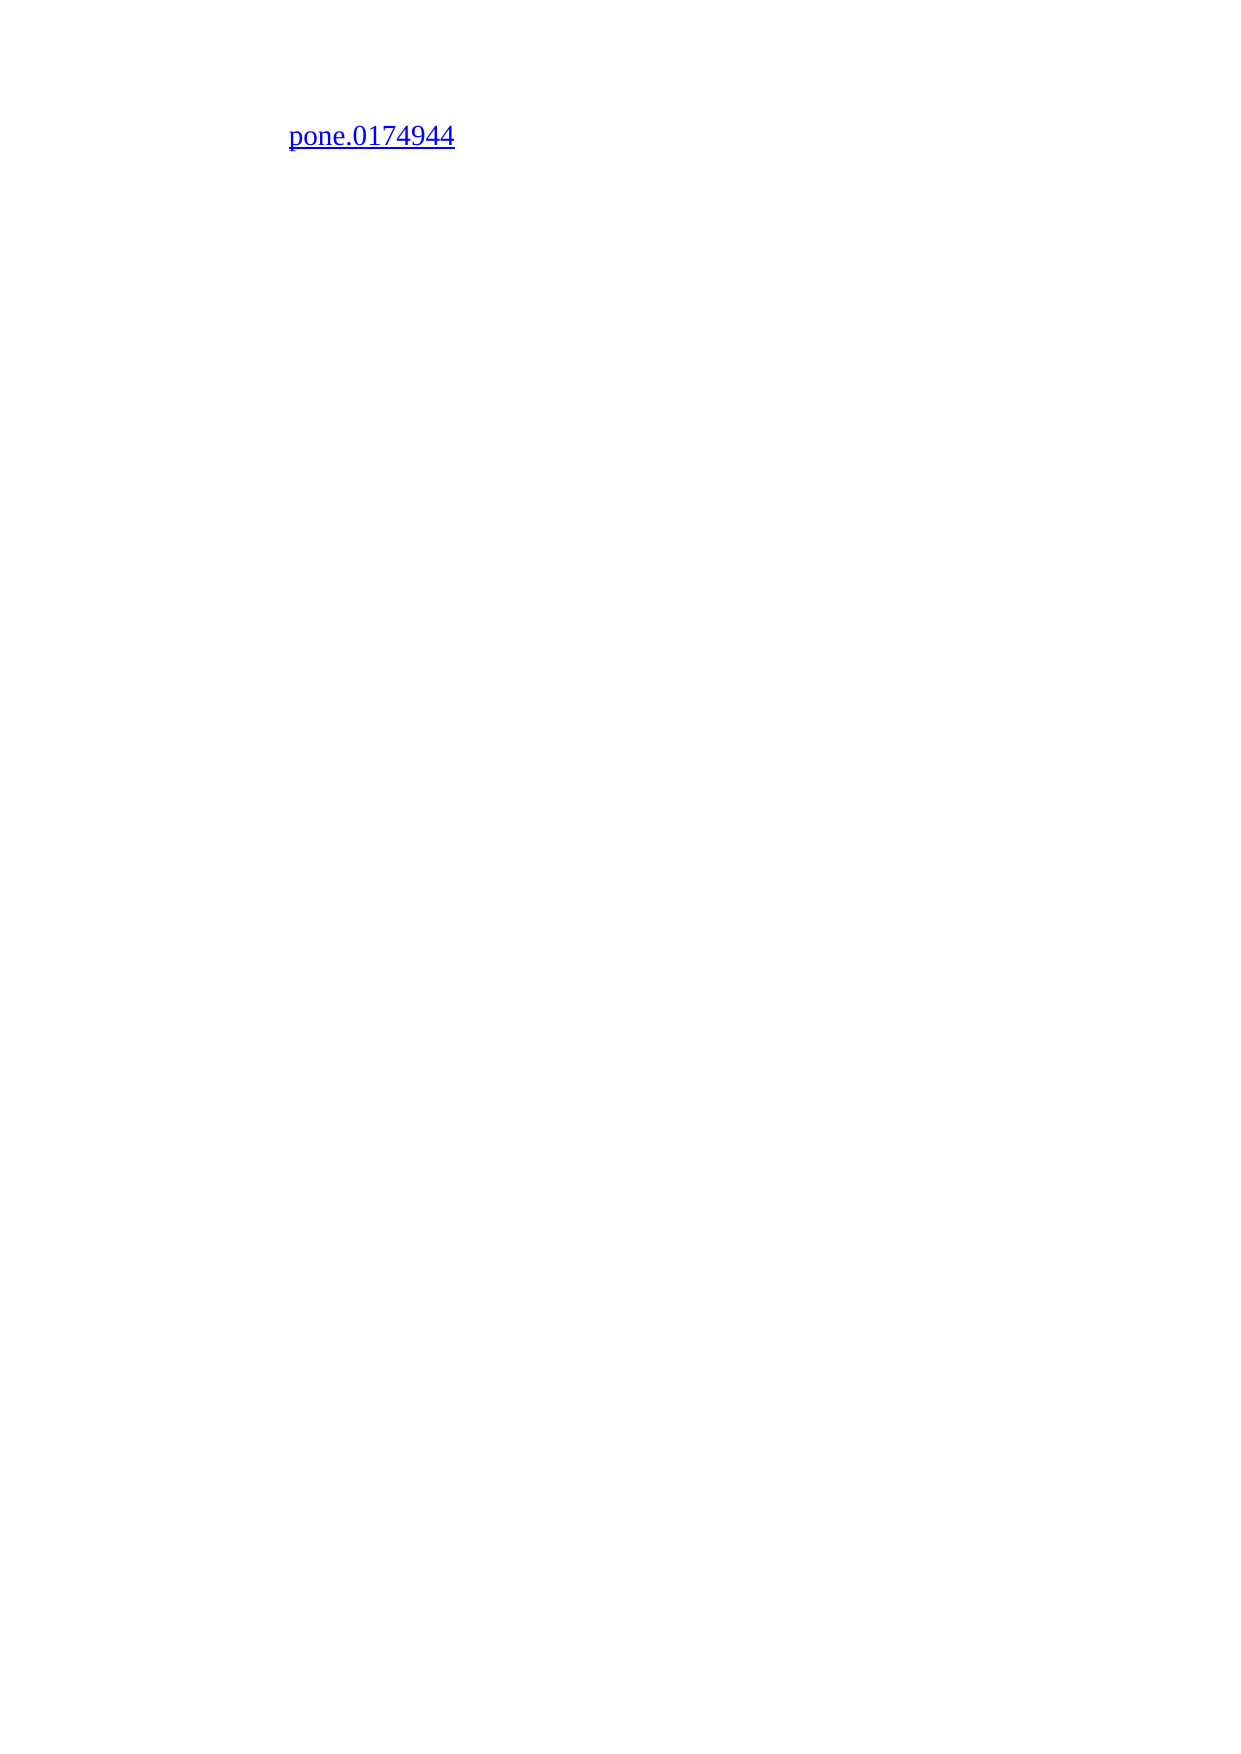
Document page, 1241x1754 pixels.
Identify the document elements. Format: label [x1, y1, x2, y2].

list [251, 118, 1152, 152]
